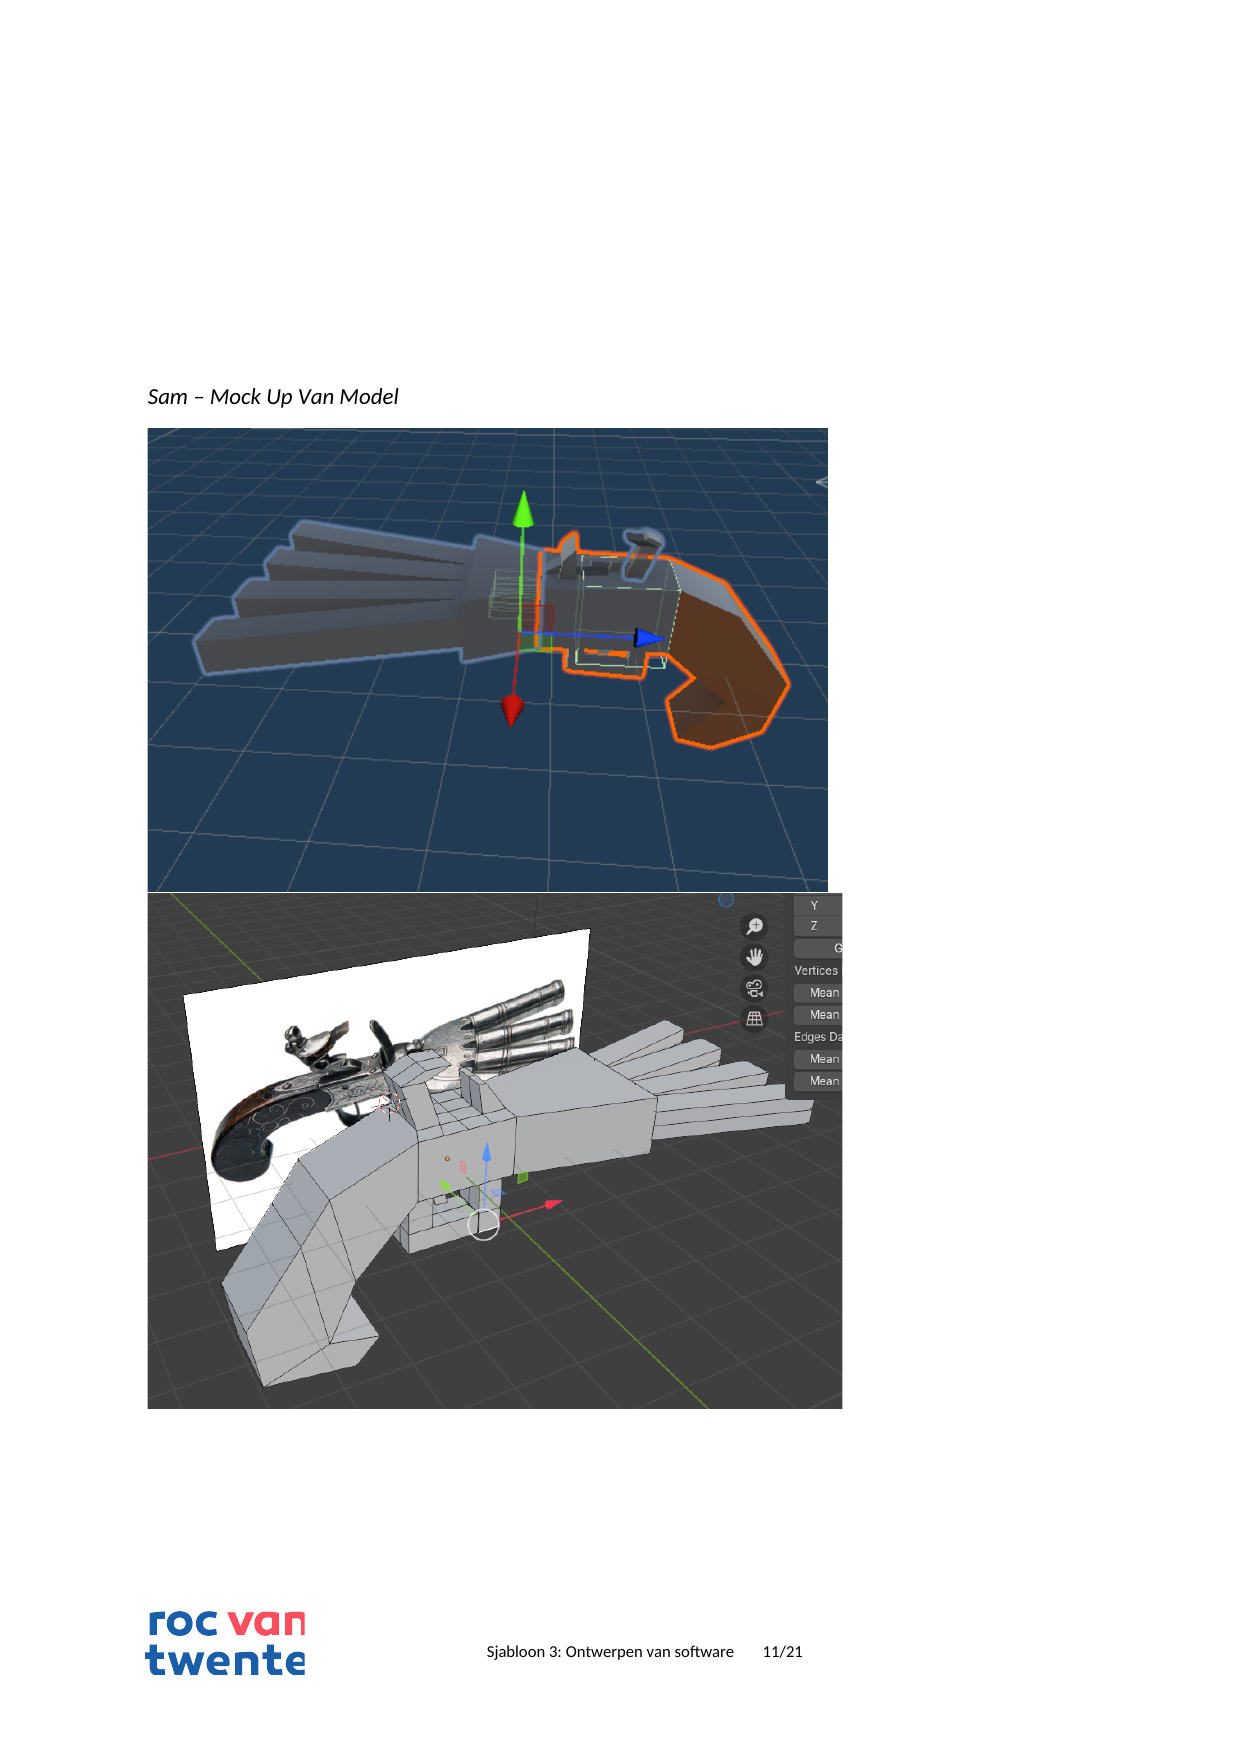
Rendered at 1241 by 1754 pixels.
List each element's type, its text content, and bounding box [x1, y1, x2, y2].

picture [145, 1611, 305, 1674]
text Sam – Mock Up Van Model [148, 382, 1093, 410]
picture [147, 893, 843, 1409]
picture [147, 428, 828, 892]
